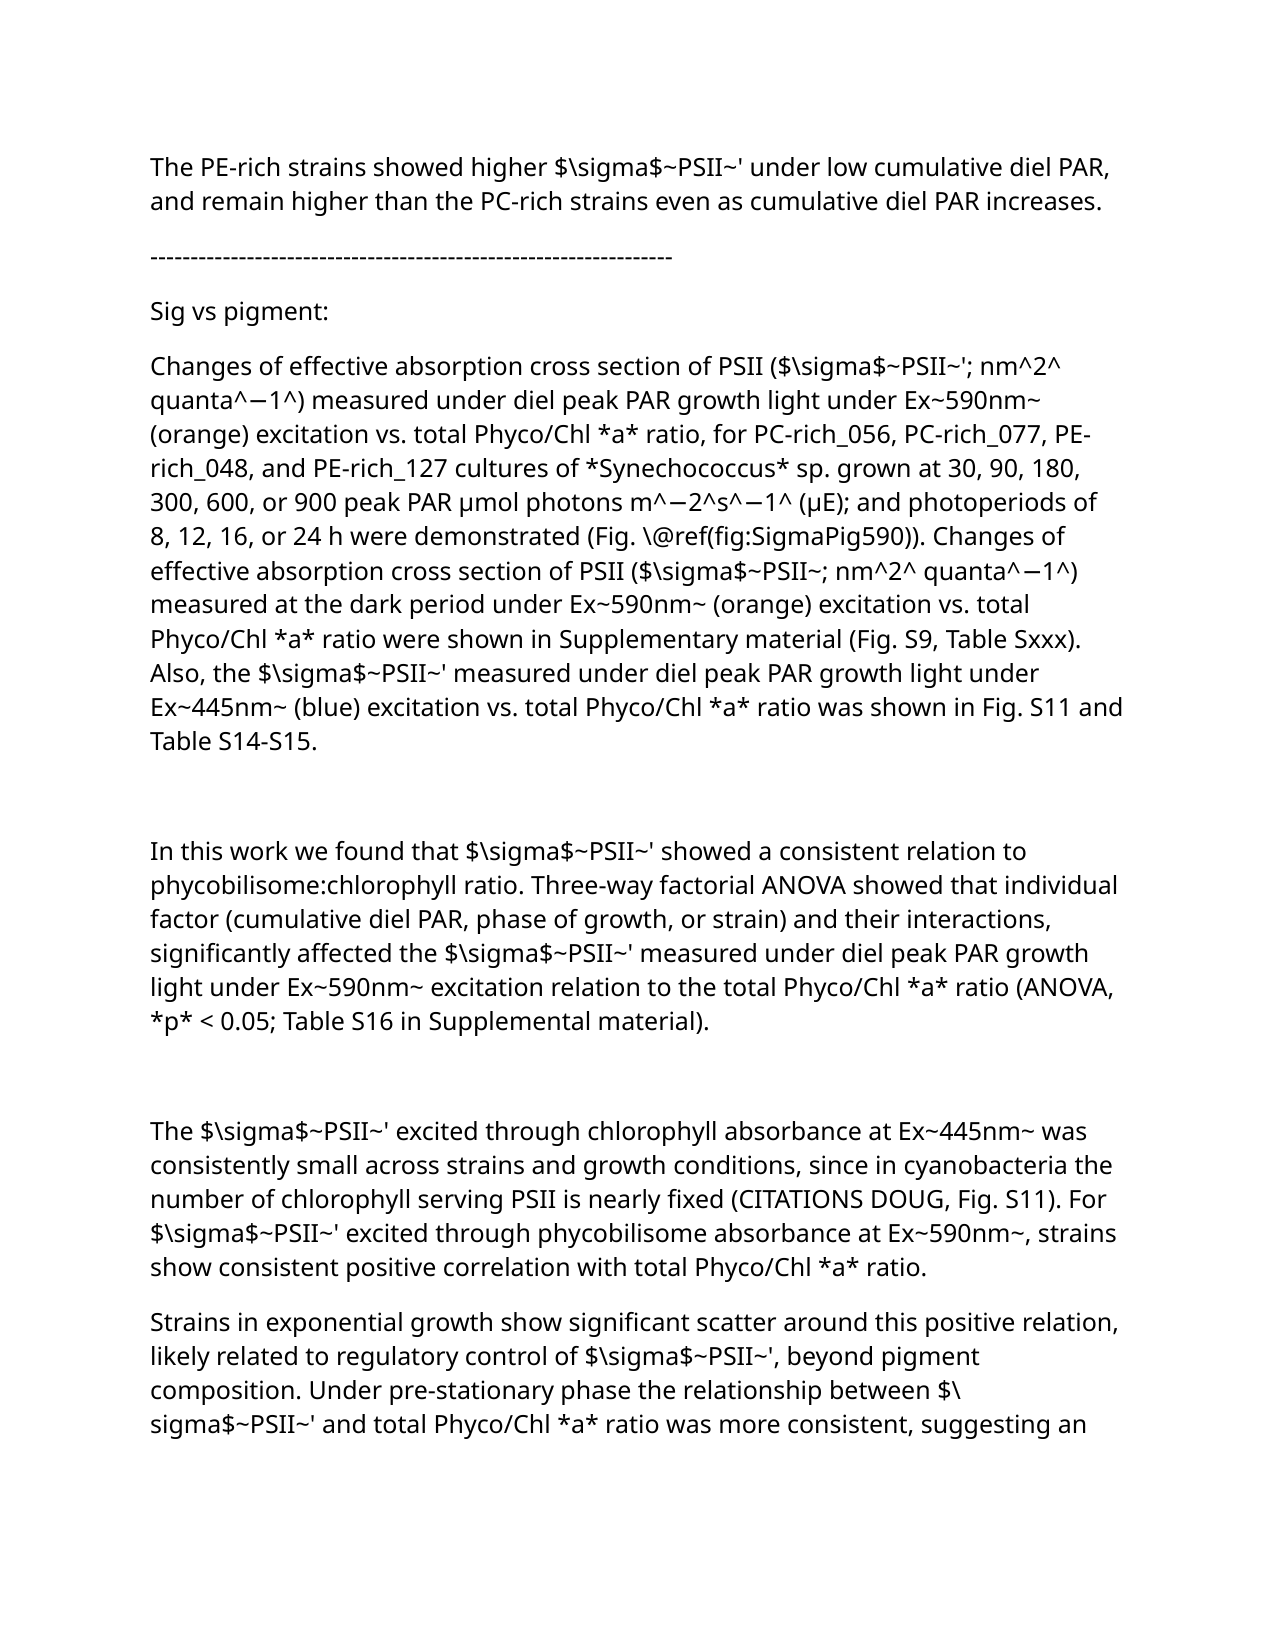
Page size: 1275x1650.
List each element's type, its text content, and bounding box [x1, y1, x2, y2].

text The $\sigma$~PSII~' excited through chlorophyll absorbance at Ex~445nm~ was consistently small across strains and growth conditions, since in cyanobacteria the number of chlorophyll serving PSII is nearly fixed (CITATIONS DOUG, Fig. S11). For $\sigma$~PSII~' excited through phycobilisome absorbance at Ex~590nm~, strains show consistent positive correlation with total Phyco/Chl *a* ratio. [150, 1113, 1125, 1284]
text Changes of effective absorption cross section of PSII ($\sigma$~PSII~'; nm^2^ quanta^−1^) measured under diel peak PAR growth light under Ex~590nm~ (orange) excitation vs. total Phyco/Chl *a* ratio, for PC-rich_056, PC-rich_077, PE-rich_048, and PE-rich_127 cultures of *Synechococcus* sp. grown at 30, 90, 180, 300, 600, or 900 peak PAR µmol photons m^−2^s^−1^ (µE); and photoperiods of 8, 12, 16, or 24 h were demonstrated (Fig. \@ref(fig:SigmaPig590)). Changes of effective absorption cross section of PSII ($\sigma$~PSII~; nm^2^ quanta^−1^) measured at the dark period under Ex~590nm~ (orange) excitation vs. total Phyco/Chl *a* ratio were shown in Supplementary material (Fig. S9, Table Sxxx). Also, the $\sigma$~PSII~' measured under diel peak PAR growth light under Ex~445nm~ (blue) excitation vs. total Phyco/Chl *a* ratio was shown in Fig. S11 and Table S14-S15. [150, 349, 1125, 757]
text Sig vs pigment: [150, 294, 1125, 328]
text ----------------------------------------------------------------- [150, 239, 1125, 273]
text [150, 1304, 1125, 1441]
text In this work we found that $\sigma$~PSII~' showed a consistent relation to phycobilisome:chlorophyll ratio. Three-way factorial ANOVA showed that individual factor (cumulative diel PAR, phase of growth, or strain) and their interactions, significantly affected the $\sigma$~PSII~' measured under diel peak PAR growth light under Ex~590nm~ excitation relation to the total Phyco/Chl *a* ratio (ANOVA, *p* < 0.05; Table S16 in Supplemental material). [150, 833, 1125, 1038]
text The PE-rich strains showed higher $\sigma$~PSII~' under low cumulative diel PAR, and remain higher than the PC-rich strains even as cumulative diel PAR increases. [150, 150, 1125, 218]
